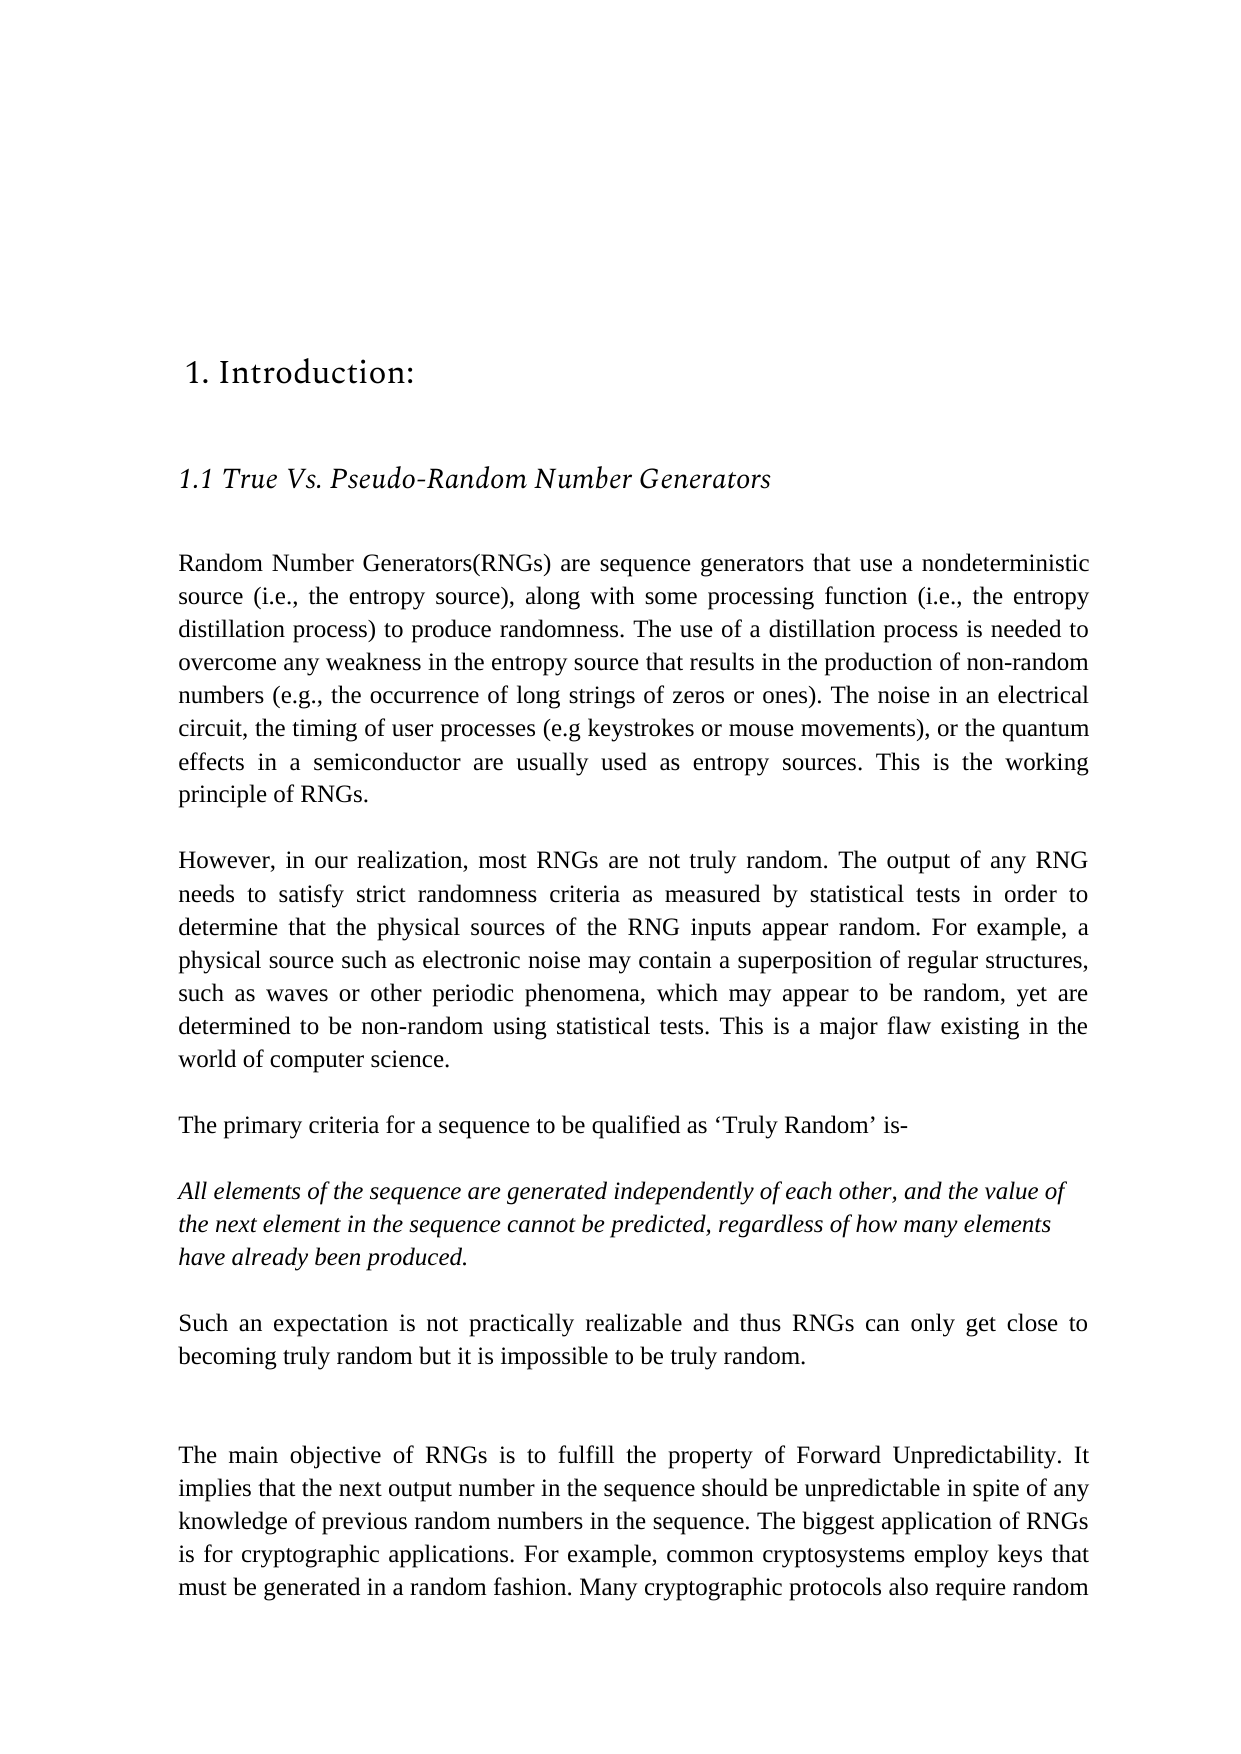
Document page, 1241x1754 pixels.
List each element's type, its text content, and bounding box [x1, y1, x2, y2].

text However, in our realization, most RNGs are not truly random. The output of any RNG needs to satisfy strict randomness criteria as measured by statistical tests in order to determine that the physical sources of the RNG inputs appear random. For example, a physical source such as electronic noise may contain a superposition of regular structures, such as waves or other periodic phenomena, which may appear to be random, yet are determined to be non-random using statistical tests. This is a major flaw existing in the world of computer science. [178, 846, 1090, 1072]
text Random Number Generators(RNGs) are sequence generators that use a nondeterministic source (i.e., the entropy source), along with some processing function (i.e., the entropy distillation process) to produce randomness. The use of a distillation process is needed to overcome any weakness in the entropy source that results in the production of non-random numbers (e.g., the occurrence of long strings of zeros or ones). The noise in an electrical circuit, the timing of user processes (e.g keystrokes or mouse movements), or the quantum effects in a semiconductor are usually used as entropy sources. This is the working principle of RNGs. [178, 548, 1090, 808]
text The primary criteria for a sequence to be qualified as ‘Truly Random’ is- [178, 1110, 1090, 1138]
text All elements of the sequence are generated independently of each other, and the value of the next element in the sequence cannot be predicted, regardless of how many elements have already been produced. [178, 1176, 1090, 1271]
text 1. Introduction: [178, 348, 1090, 399]
text 1.1 True Vs. Pseudo-Random Number Generators [178, 457, 1090, 502]
text Such an expectation is not practically realizable and thus RNGs can only get close to becoming truly random but it is impossible to be truly random. [178, 1275, 1090, 1370]
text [178, 1440, 1090, 1601]
